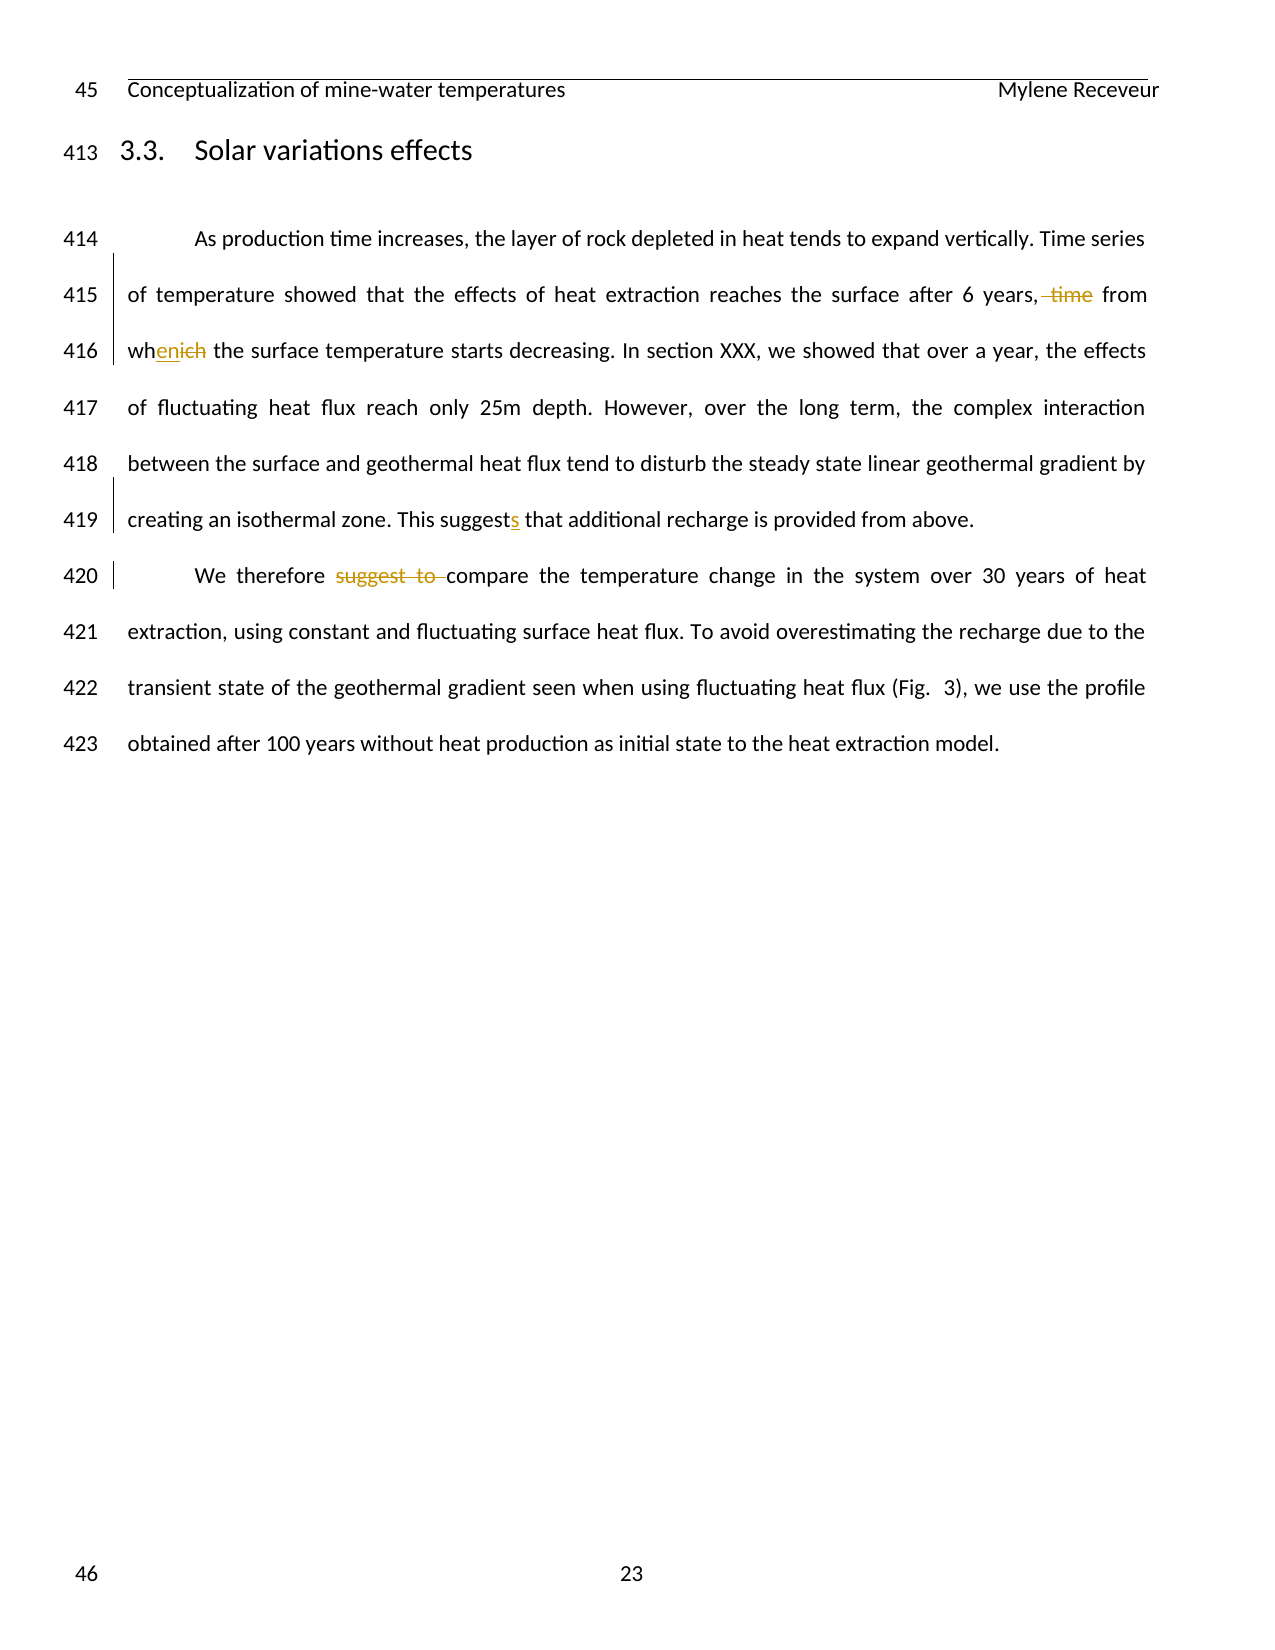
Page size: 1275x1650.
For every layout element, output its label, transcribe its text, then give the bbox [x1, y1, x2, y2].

text We therefore compare the temperature change in the system over 30 years of heat extraction, using constant and fluctuating surface heat flux. To avoid overestimating the recharge due to the transient state of the geothermal gradient seen when using fluctuating heat flux (Fig. 3), we use the profile obtained after 100 years without heat production as initial state to the heat extraction model. [127, 561, 1147, 757]
text As production time increases, the layer of rock depleted in heat tends to expand vertically. Time series of temperature showed that the effects of heat extraction reaches the surface after 6 years, from wh the surface temperature starts decreasing. In section XXX, we showed that over a year, the effects of fluctuating heat flux reach only 25m depth. However, over the long term, the complex interaction between the surface and geothermal heat flux tend to disturb the steady state linear geothermal gradient by creating an isothermal zone. This suggest that additional recharge is provided from above. [127, 224, 1147, 533]
subtitle Solar variations effects [119, 131, 1147, 168]
